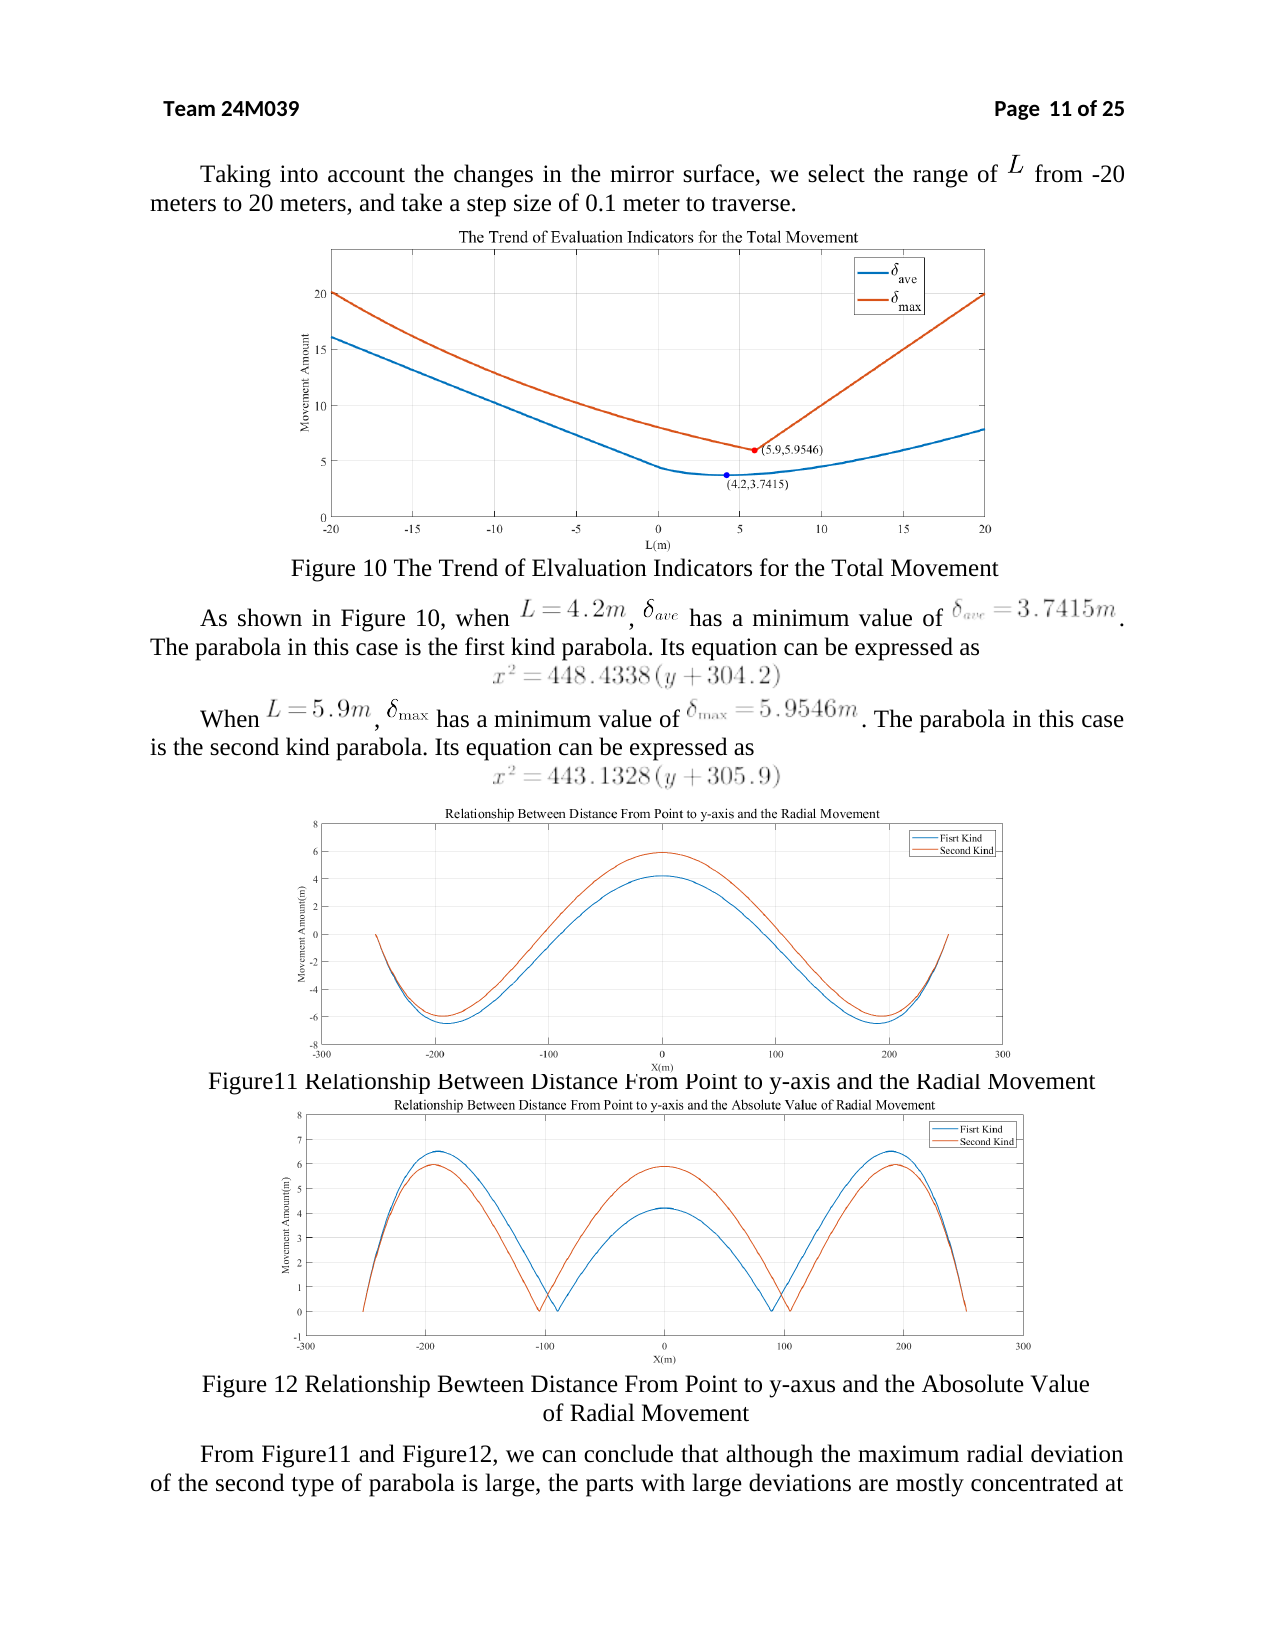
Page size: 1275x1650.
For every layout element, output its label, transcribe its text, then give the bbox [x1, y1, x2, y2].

picture [289, 803, 1022, 1074]
picture [271, 1094, 1035, 1366]
picture [290, 224, 998, 552]
text When , has a minimum value of . The parabola in this case is the second kind parabola. Its equation can be expressed as [150, 694, 1125, 761]
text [150, 807, 1125, 1497]
text Taking into account the changes in the mirror surface, we select the range of from -20 meters to 20 meters, and take a step size of 0.1 meter to traverse. [150, 150, 1125, 217]
